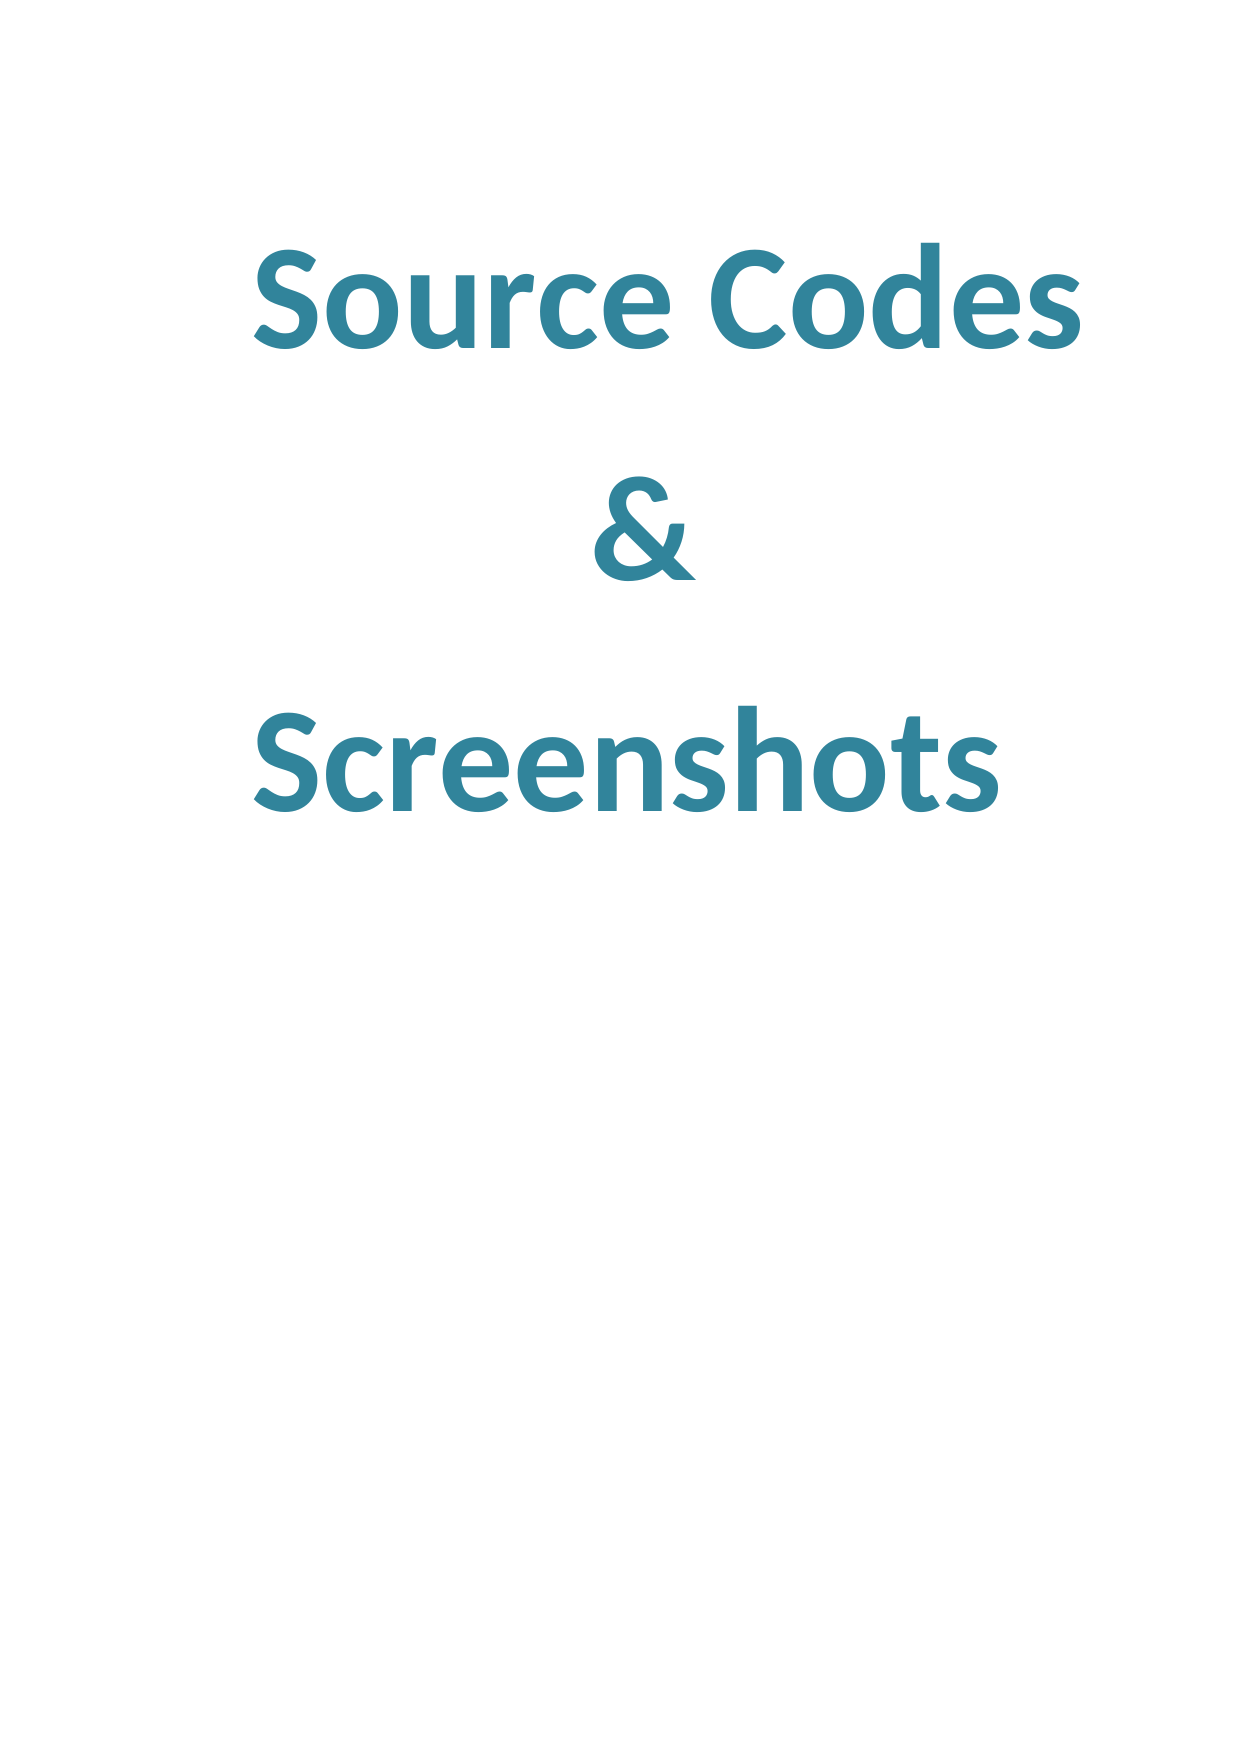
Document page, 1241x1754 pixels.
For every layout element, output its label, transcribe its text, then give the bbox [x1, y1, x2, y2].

text Screenshots [150, 666, 1181, 849]
text & [150, 434, 1181, 617]
text Source Codes [150, 203, 1181, 386]
